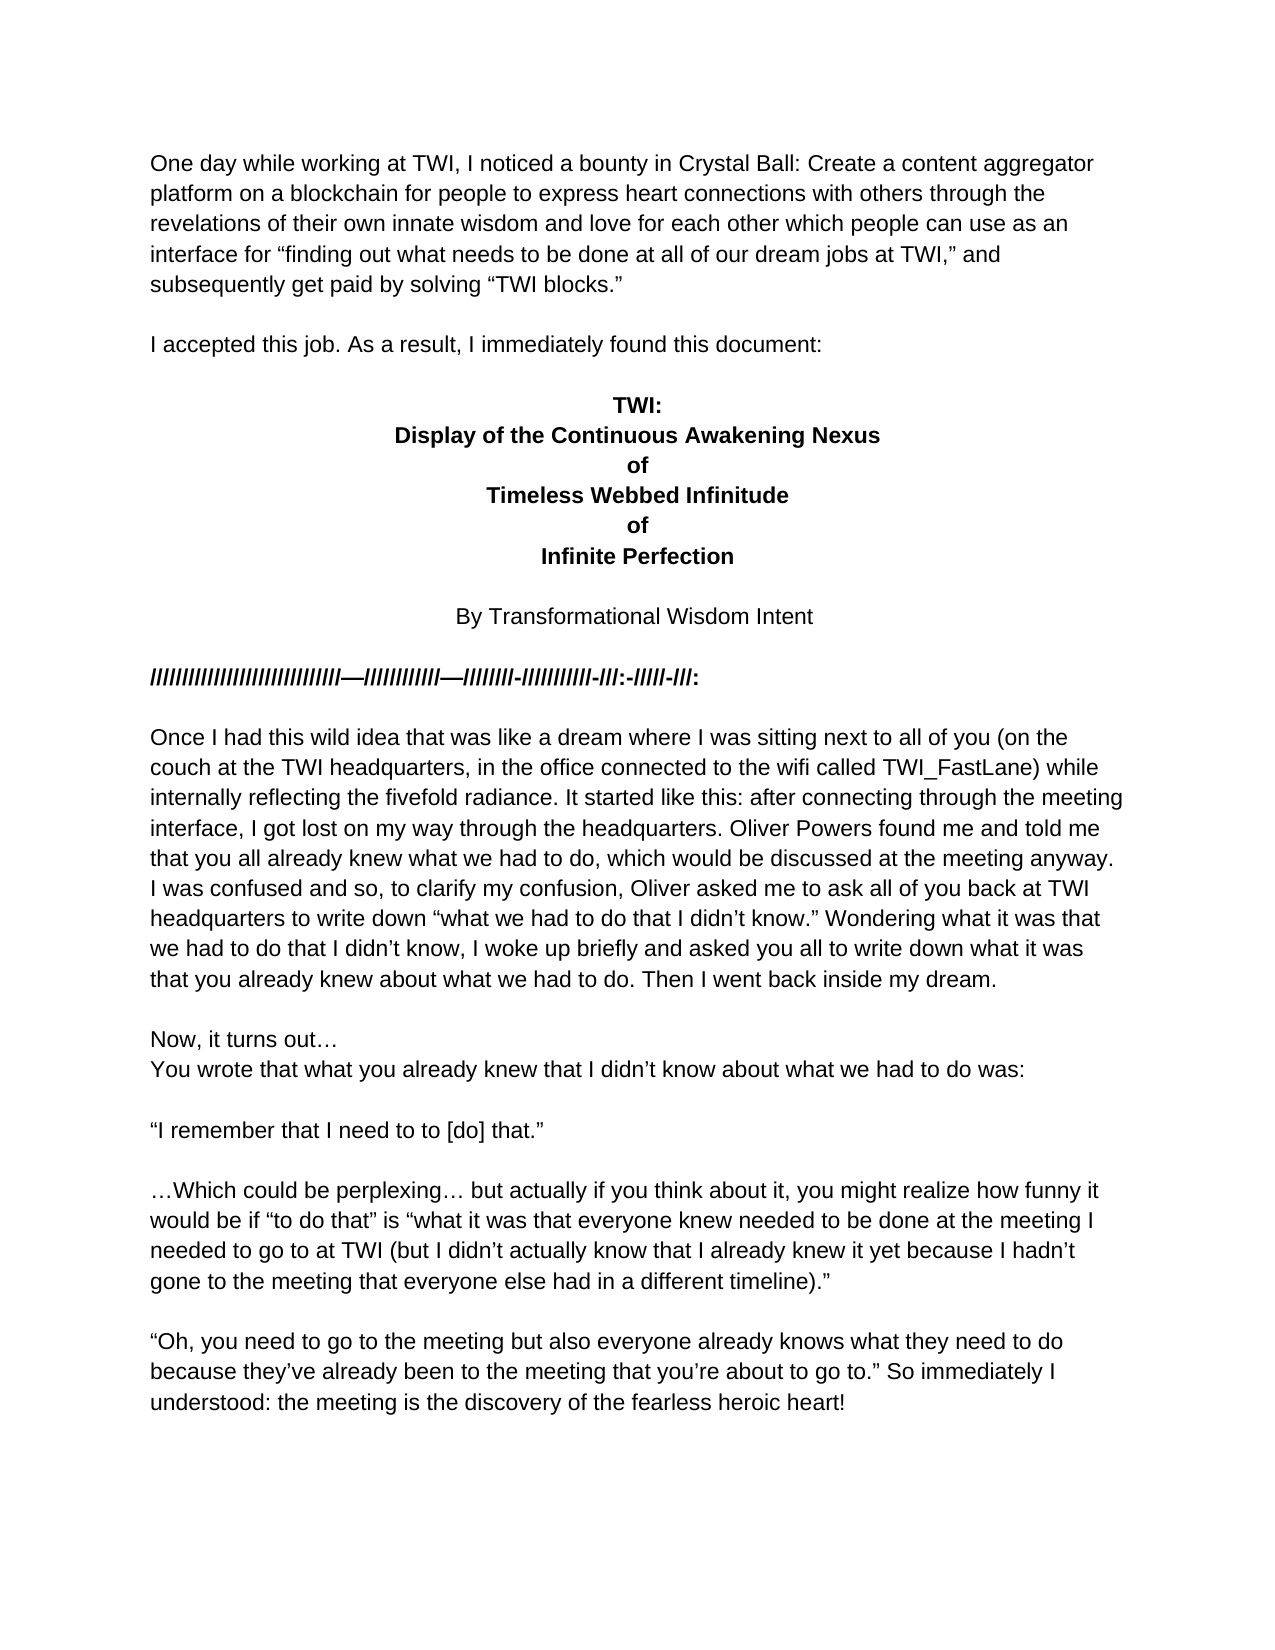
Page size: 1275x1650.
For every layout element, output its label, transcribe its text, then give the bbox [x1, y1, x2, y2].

text of [150, 512, 1125, 539]
text One day while working at TWI, I noticed a bounty in Crystal Ball: Create a content aggregator platform on a blockchain for people to express heart connections with others through the revelations of their own innate wisdom and love for each other which people can use as an interface for “finding out what needs to be done at all of our dream jobs at TWI,” and subsequently get paid by solving “TWI blocks.” [150, 150, 1125, 297]
text I accepted this job. As a result, I immediately found this document: [150, 331, 1125, 358]
text TWI: [150, 392, 1125, 418]
text Once I had this wild idea that was like a dream where I was sitting next to all of you (on the couch at the TWI headquarters, in the office connected to the wifi called TWI_FastLane) while internally reflecting the fivefold radiance. It started like this: after connecting through the meeting interface, I got lost on my way through the headquarters. Oliver Powers found me and told me that you all already knew what we had to do, which would be discussed at the meeting anyway. I was confused and so, to clarify my confusion, Oliver asked me to ask all of you back at TWI headquarters to write down “what we had to do that I didn’t know.” Wondering what it was that we had to do that I didn’t know, I woke up briefly and asked you all to write down what it was that you already knew about what we had to do. Then I went back inside my dream. [150, 724, 1125, 992]
text of [150, 452, 1125, 478]
text Timeless Webbed Infinitude [150, 482, 1125, 509]
text Infinite Perfection [150, 543, 1125, 569]
text Now, it turns out… [150, 1026, 1125, 1052]
text You wrote that what you already knew that I didn’t know about what we had to do was: [150, 1056, 1125, 1083]
text Display of the Continuous Awakening Nexus [150, 422, 1125, 448]
text …Which could be perplexing… but actually if you think about it, you might realize how funny it would be if “to do that” is “what it was that everyone knew needed to be done at the meeting I needed to go to at TWI (but I didn’t actually know that I already knew it yet because I hadn’t gone to the meeting that everyone else had in a different timeline).” [150, 1177, 1125, 1294]
text “Oh, you need to go to the meeting but also everyone already knows what they need to do because they’ve already been to the meeting that you’re about to go to.” So immediately I understood: the meeting is the discovery of the fearless heroic heart! [150, 1328, 1125, 1415]
text By Transformational Wisdom Intent [150, 603, 1125, 629]
text //////////////////////////////—////////////—////////-///////////-///:-/////-///: [150, 663, 1125, 690]
text “I remember that I need to to [do] that.” [150, 1117, 1125, 1143]
